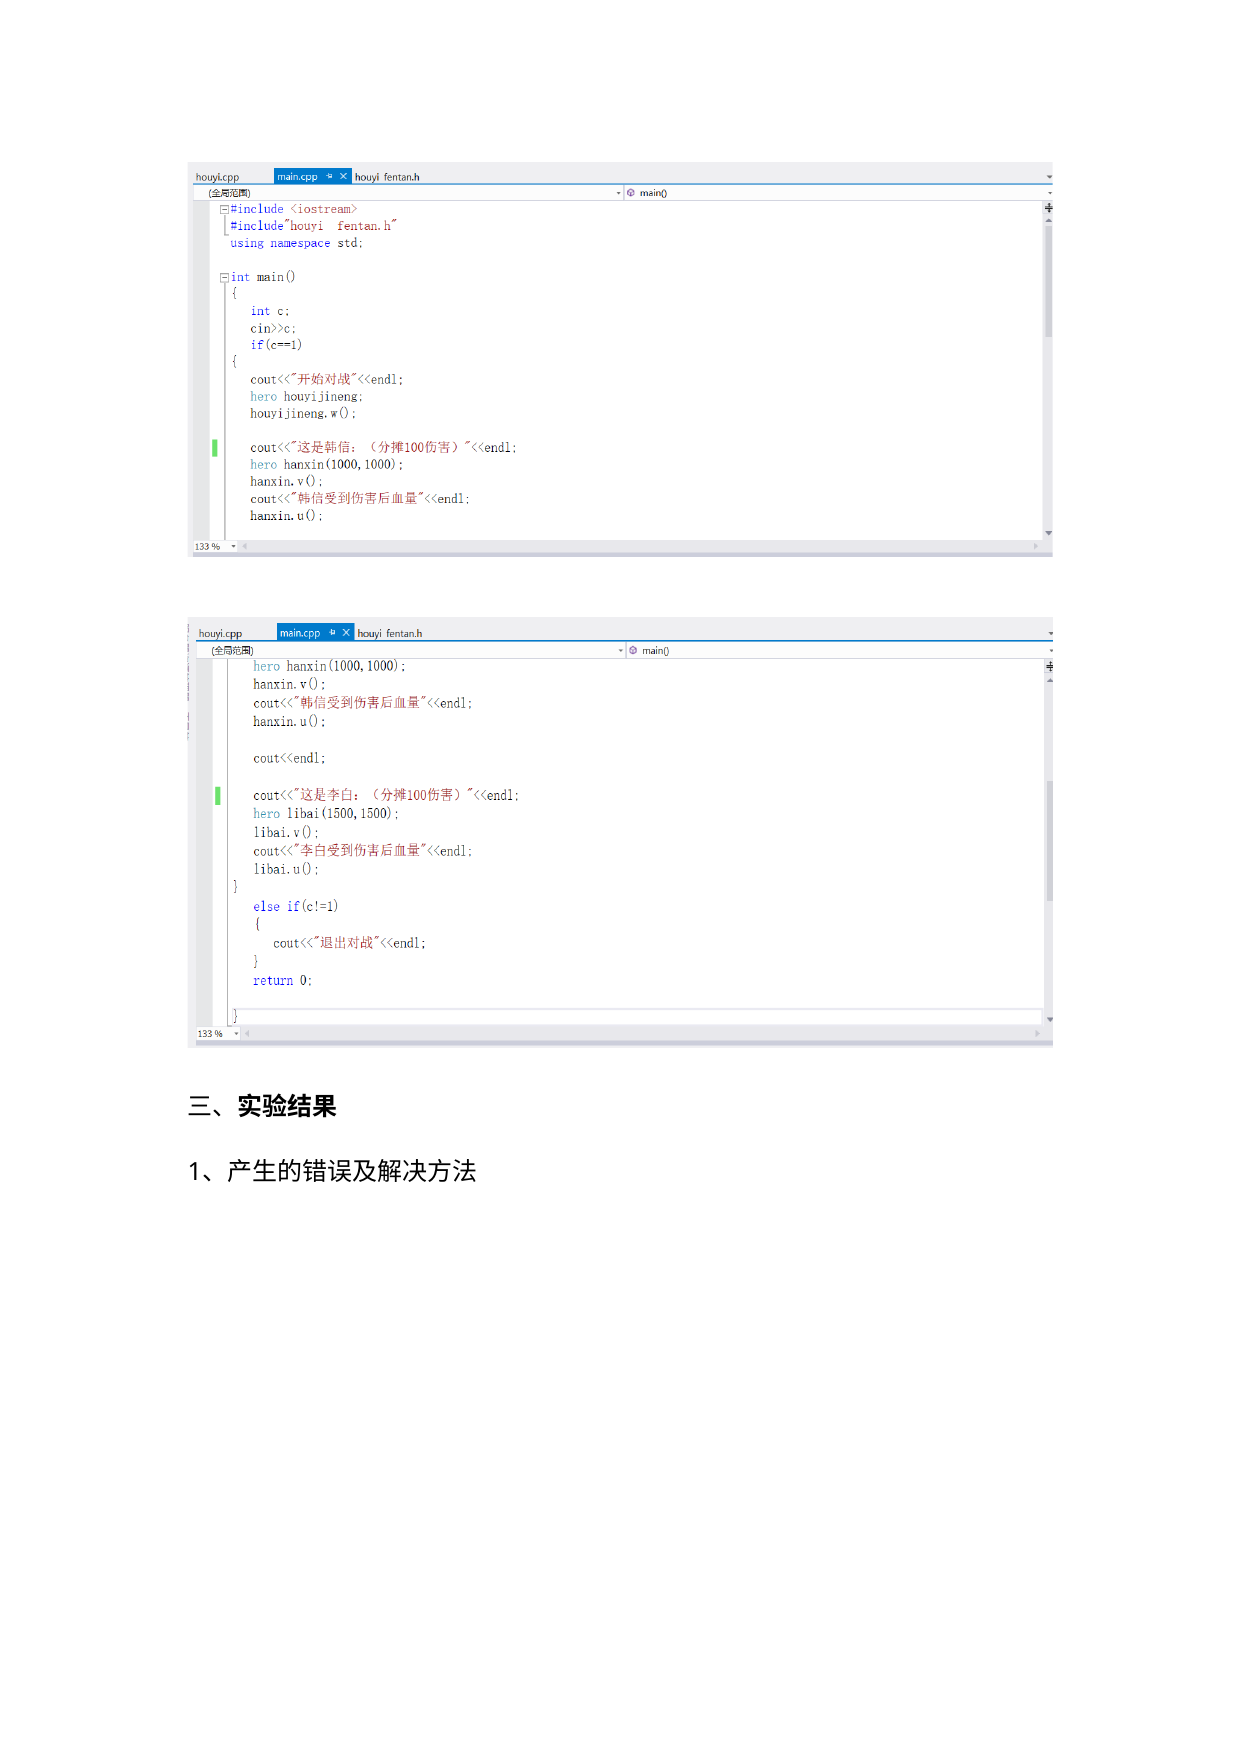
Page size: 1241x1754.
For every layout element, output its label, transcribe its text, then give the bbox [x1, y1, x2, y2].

picture [187, 162, 1053, 557]
list 产生的错误及解决方法 [187, 1137, 1053, 1202]
picture [187, 617, 1053, 1048]
list 实验结果 [187, 1072, 1053, 1137]
